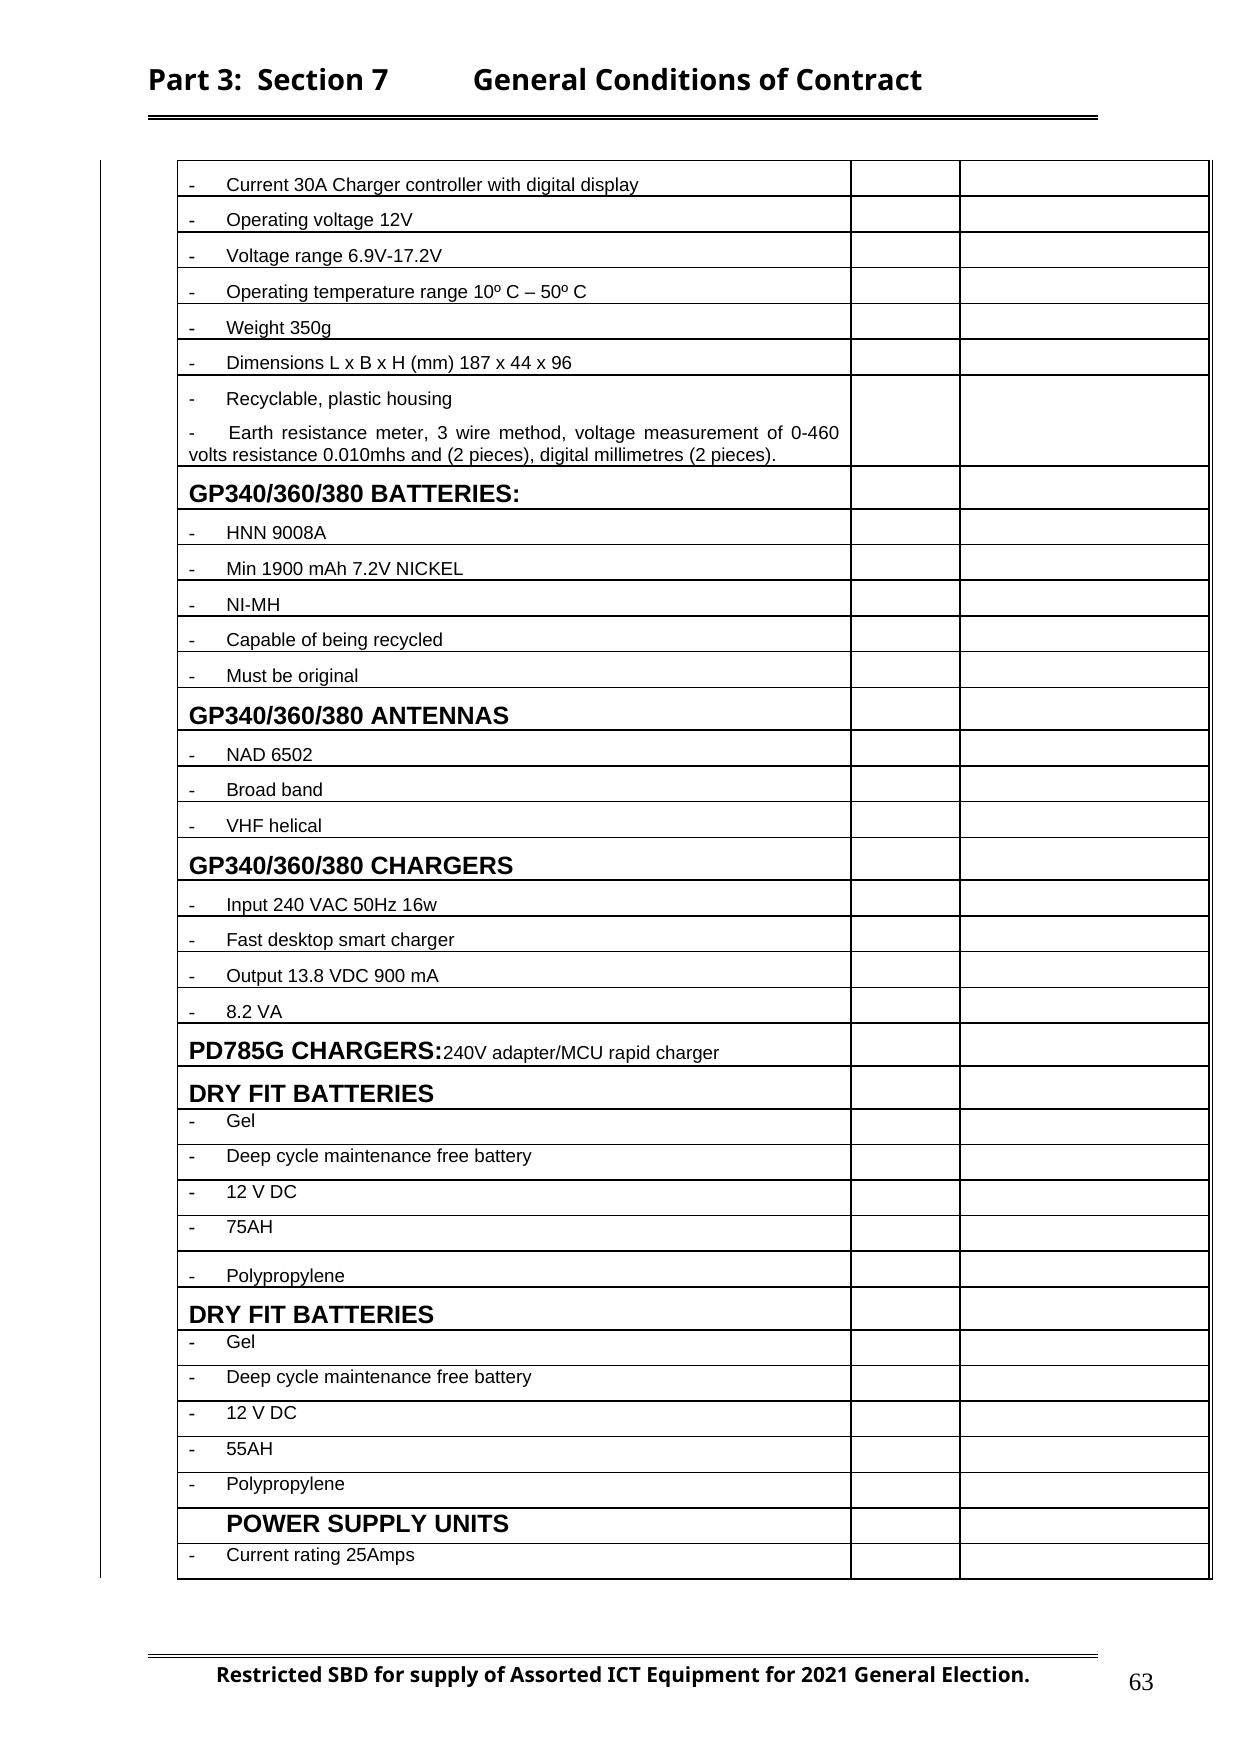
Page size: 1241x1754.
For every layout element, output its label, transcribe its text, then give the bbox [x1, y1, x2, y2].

table_cell [852, 197, 959, 231]
table_cell [852, 268, 959, 302]
table_cell [961, 688, 1208, 729]
table_cell [961, 802, 1208, 837]
table_cell GP340/360/380 CHARGERS [178, 838, 850, 879]
table_cell [852, 1110, 959, 1143]
table_cell [961, 617, 1208, 651]
table_cell Deep cycle maintenance free battery [178, 1366, 850, 1400]
table_cell [852, 1024, 959, 1065]
table_cell [961, 268, 1208, 302]
table_cell [852, 1366, 959, 1400]
table_cell DRY FIT BATTERIES [178, 1067, 850, 1108]
table_cell [961, 1544, 1208, 1578]
table_cell Output 13.8 VDC 900 mA [178, 952, 850, 987]
table_cell Current 30A Charger controller with digital display [178, 161, 850, 195]
table_cell [852, 838, 959, 879]
table_cell Polypropylene [178, 1473, 850, 1507]
table_cell Input 240 VAC 50Hz 16w [178, 881, 850, 915]
table_cell GP340/360/380 ANTENNAS [178, 688, 850, 729]
table_cell [961, 1437, 1208, 1471]
table_cell 12 V DC [178, 1402, 850, 1436]
table_cell Polypropylene [178, 1252, 850, 1286]
table_cell [852, 1473, 959, 1507]
table_cell [852, 1216, 959, 1250]
table_cell [852, 467, 959, 508]
table_cell [852, 510, 959, 544]
table_cell [852, 581, 959, 615]
table_cell [961, 652, 1208, 687]
table_cell [961, 197, 1208, 231]
table_cell [852, 304, 959, 338]
table_cell [961, 1509, 1208, 1543]
table_cell [852, 1331, 959, 1364]
table_cell [961, 731, 1208, 765]
table_cell Capable of being recycled [178, 617, 850, 651]
table_cell [961, 161, 1208, 195]
table_cell 12 V DC [178, 1181, 850, 1215]
table_cell [852, 1252, 959, 1286]
table_cell [852, 1145, 959, 1179]
table_cell [852, 731, 959, 765]
table_cell [961, 1024, 1208, 1065]
table_cell [852, 340, 959, 374]
table_cell [852, 952, 959, 987]
table_cell [961, 1331, 1208, 1364]
table_cell [852, 1288, 959, 1329]
table_cell [852, 652, 959, 687]
table_cell 75AH [178, 1216, 850, 1250]
table_cell Must be original [178, 652, 850, 687]
table_cell [961, 304, 1208, 338]
table_cell [852, 376, 959, 465]
table_cell [961, 838, 1208, 879]
table_cell DRY FIT BATTERIES [178, 1288, 850, 1329]
table_cell [961, 233, 1208, 267]
table_cell GP340/360/380 BATTERIES: [178, 467, 850, 508]
table_cell [961, 1402, 1208, 1436]
table_cell [961, 767, 1208, 801]
table_cell Gel [178, 1110, 850, 1143]
table_cell [852, 1402, 959, 1436]
table_cell Operating voltage 12V [178, 197, 850, 231]
table_cell [961, 1216, 1208, 1250]
table_cell [961, 952, 1208, 987]
table_cell [961, 1145, 1208, 1179]
table_cell [852, 917, 959, 951]
table_cell Weight 350g [178, 304, 850, 338]
table_cell Voltage range 6.9V-17.2V [178, 233, 850, 267]
table_cell Dimensions L x B x H (mm) 187 x 44 x 96 [178, 340, 850, 374]
table_cell [852, 802, 959, 837]
table_cell [852, 161, 959, 195]
table_cell [852, 988, 959, 1022]
table_cell [852, 881, 959, 915]
table_cell [961, 1067, 1208, 1108]
table_cell [961, 917, 1208, 951]
table_cell [852, 1544, 959, 1578]
table_cell [961, 988, 1208, 1022]
table_cell Gel [178, 1331, 850, 1364]
table_cell Operating temperature range 10º C – 50º C [178, 268, 850, 302]
table_cell [961, 510, 1208, 544]
table_cell [961, 881, 1208, 915]
table_cell [961, 467, 1208, 508]
table_cell [852, 1181, 959, 1215]
table_cell [961, 376, 1208, 465]
table_cell PD785G CHARGERS:240V adapter/MCU rapid charger [178, 1024, 850, 1065]
table_cell [852, 1437, 959, 1471]
table_cell [961, 545, 1208, 579]
table_cell [961, 340, 1208, 374]
table_cell [852, 1509, 959, 1543]
table_cell 55AH [178, 1437, 850, 1471]
table_cell Deep cycle maintenance free battery [178, 1145, 850, 1179]
table_cell Min 1900 mAh 7.2V NICKEL [178, 545, 850, 579]
table_cell [961, 1366, 1208, 1400]
table_cell [852, 617, 959, 651]
table_cell [852, 545, 959, 579]
table_cell NAD 6502 [178, 731, 850, 765]
table_cell [852, 767, 959, 801]
table_cell Fast desktop smart charger [178, 917, 850, 951]
table_cell [961, 1288, 1208, 1329]
table_cell [961, 1110, 1208, 1143]
table_cell [961, 1252, 1208, 1286]
table_cell - Recyclable, plastic housing - Earth resistance meter, 3 wire method, voltage measurement of 0-460 volts resistance 0.010mhs and (2 pieces), digital millimetres (2 pieces). [178, 376, 850, 465]
table_cell Current rating 25Amps [178, 1544, 850, 1578]
table_cell 8.2 VA [178, 988, 850, 1022]
table_cell [961, 581, 1208, 615]
table_cell [852, 1067, 959, 1108]
table_cell POWER SUPPLY UNITS [178, 1509, 850, 1543]
table_cell [852, 688, 959, 729]
table_cell [961, 1473, 1208, 1507]
table_cell [961, 1181, 1208, 1215]
table_cell Broad band [178, 767, 850, 801]
table_cell [852, 233, 959, 267]
table_cell HNN 9008A [178, 510, 850, 544]
table_cell NI-MH [178, 581, 850, 615]
table_cell VHF helical [178, 802, 850, 837]
